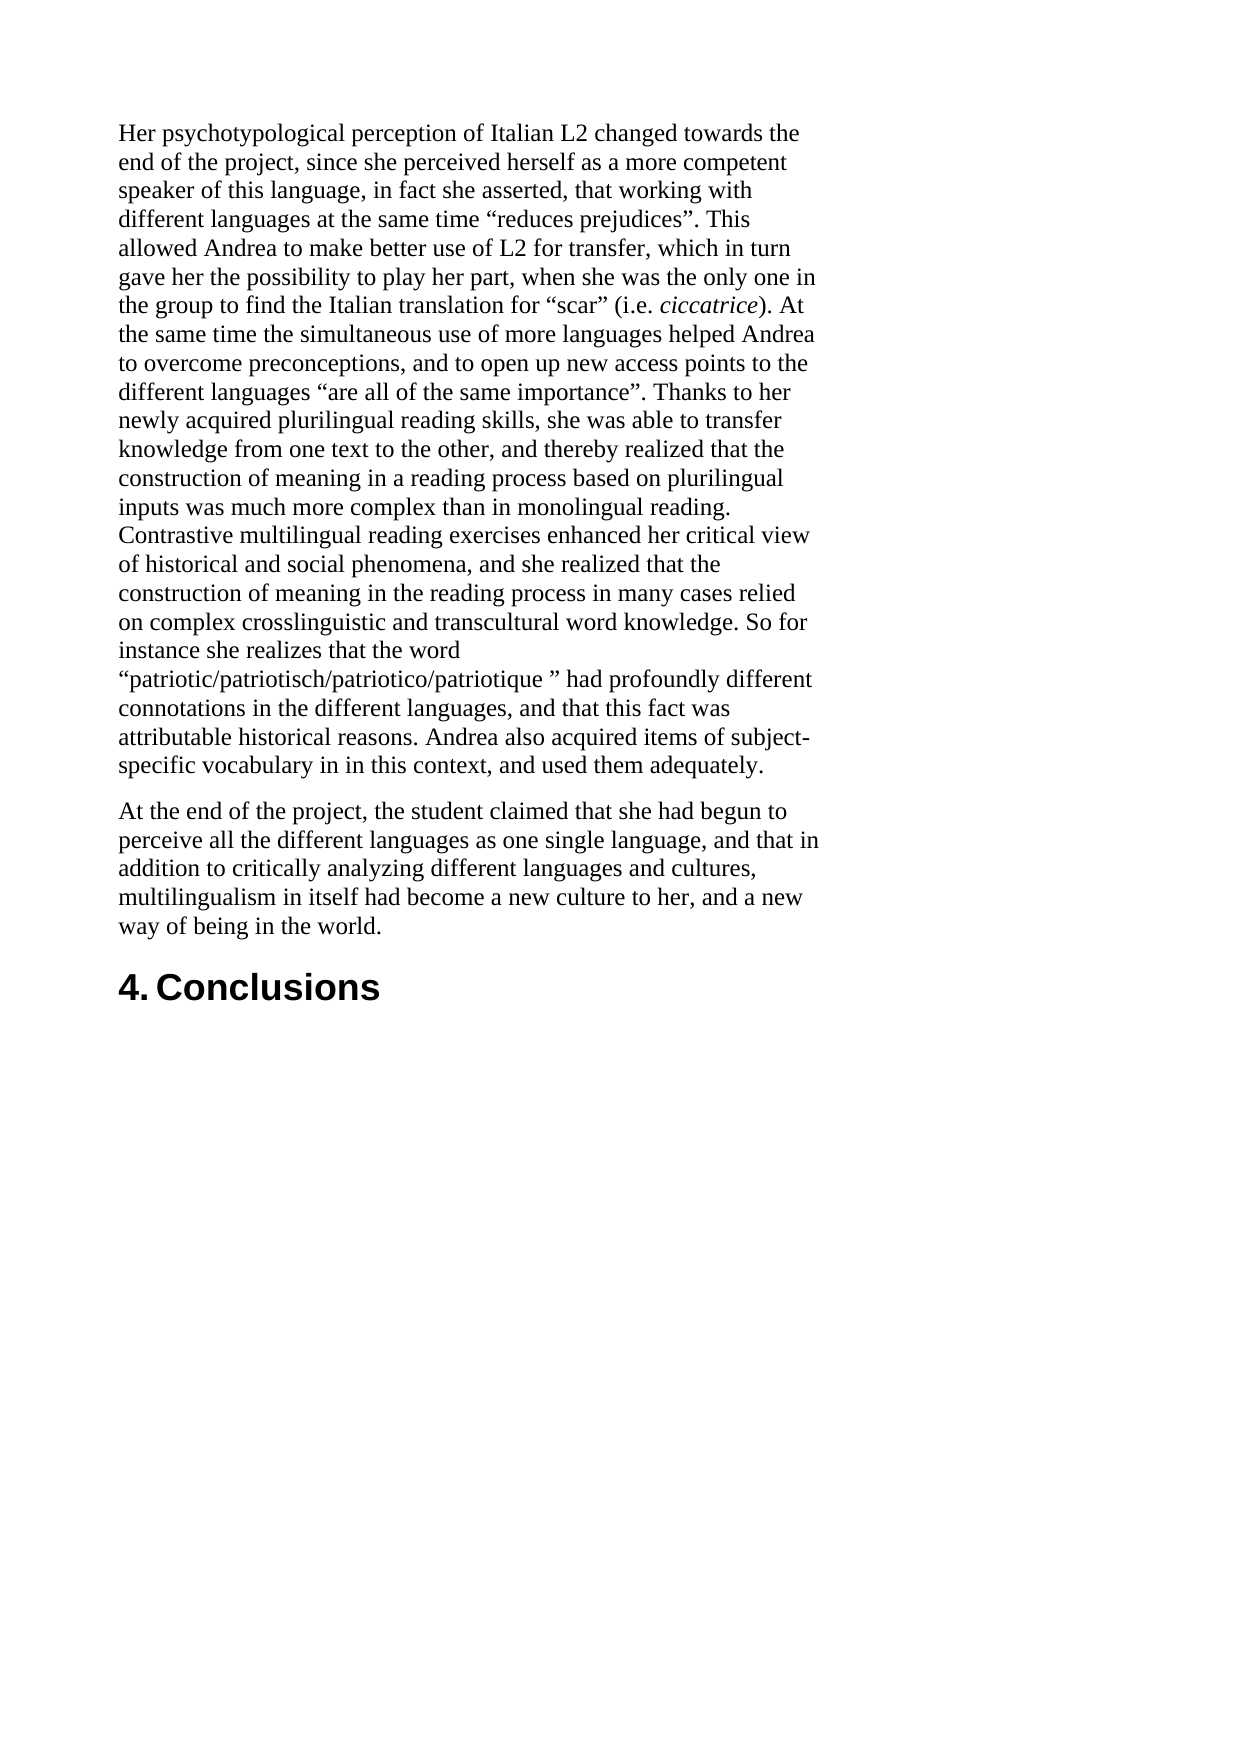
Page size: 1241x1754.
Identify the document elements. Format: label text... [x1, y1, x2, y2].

text Conclusions [118, 965, 827, 1008]
text At the end of the project, the student claimed that she had begun to perceive all the different languages as one single language, and that in addition to critically analyzing different languages and cultures, multilingualism in itself had become a new culture to her, and a new way of being in the world. [118, 796, 827, 940]
text Her psychotypological perception of Italian L2 changed towards the end of the project, since she perceived herself as a more competent speaker of this language, in fact she asserted, that working with different languages at the same time “reduces prejudices”. This allowed Andrea to make better use of L2 for transfer, which in turn gave her the possibility to play her part, when she was the only one in the group to find the Italian translation for “scar” (i.e. ciccatrice). At the same time the simultaneous use of more languages helped Andrea to overcome preconceptions, and to open up new access points to the different languages “are all of the same importance”. Thanks to her newly acquired plurilingual reading skills, she was able to transfer knowledge from one text to the other, and thereby realized that the construction of meaning in a reading process based on plurilingual inputs was much more complex than in monolingual reading. Contrastive multilingual reading exercises enhanced her critical view of historical and social phenomena, and she realized that the construction of meaning in the reading process in many cases relied on complex crosslinguistic and transcultural word knowledge. So for instance she realizes that the word “patriotic/patriotisch/patriotico/patriotique ” had profoundly different connotations in the different languages, and that this fact was attributable historical reasons. Andrea also acquired items of subject-specific vocabulary in in this context, and used them adequately. [118, 118, 827, 779]
